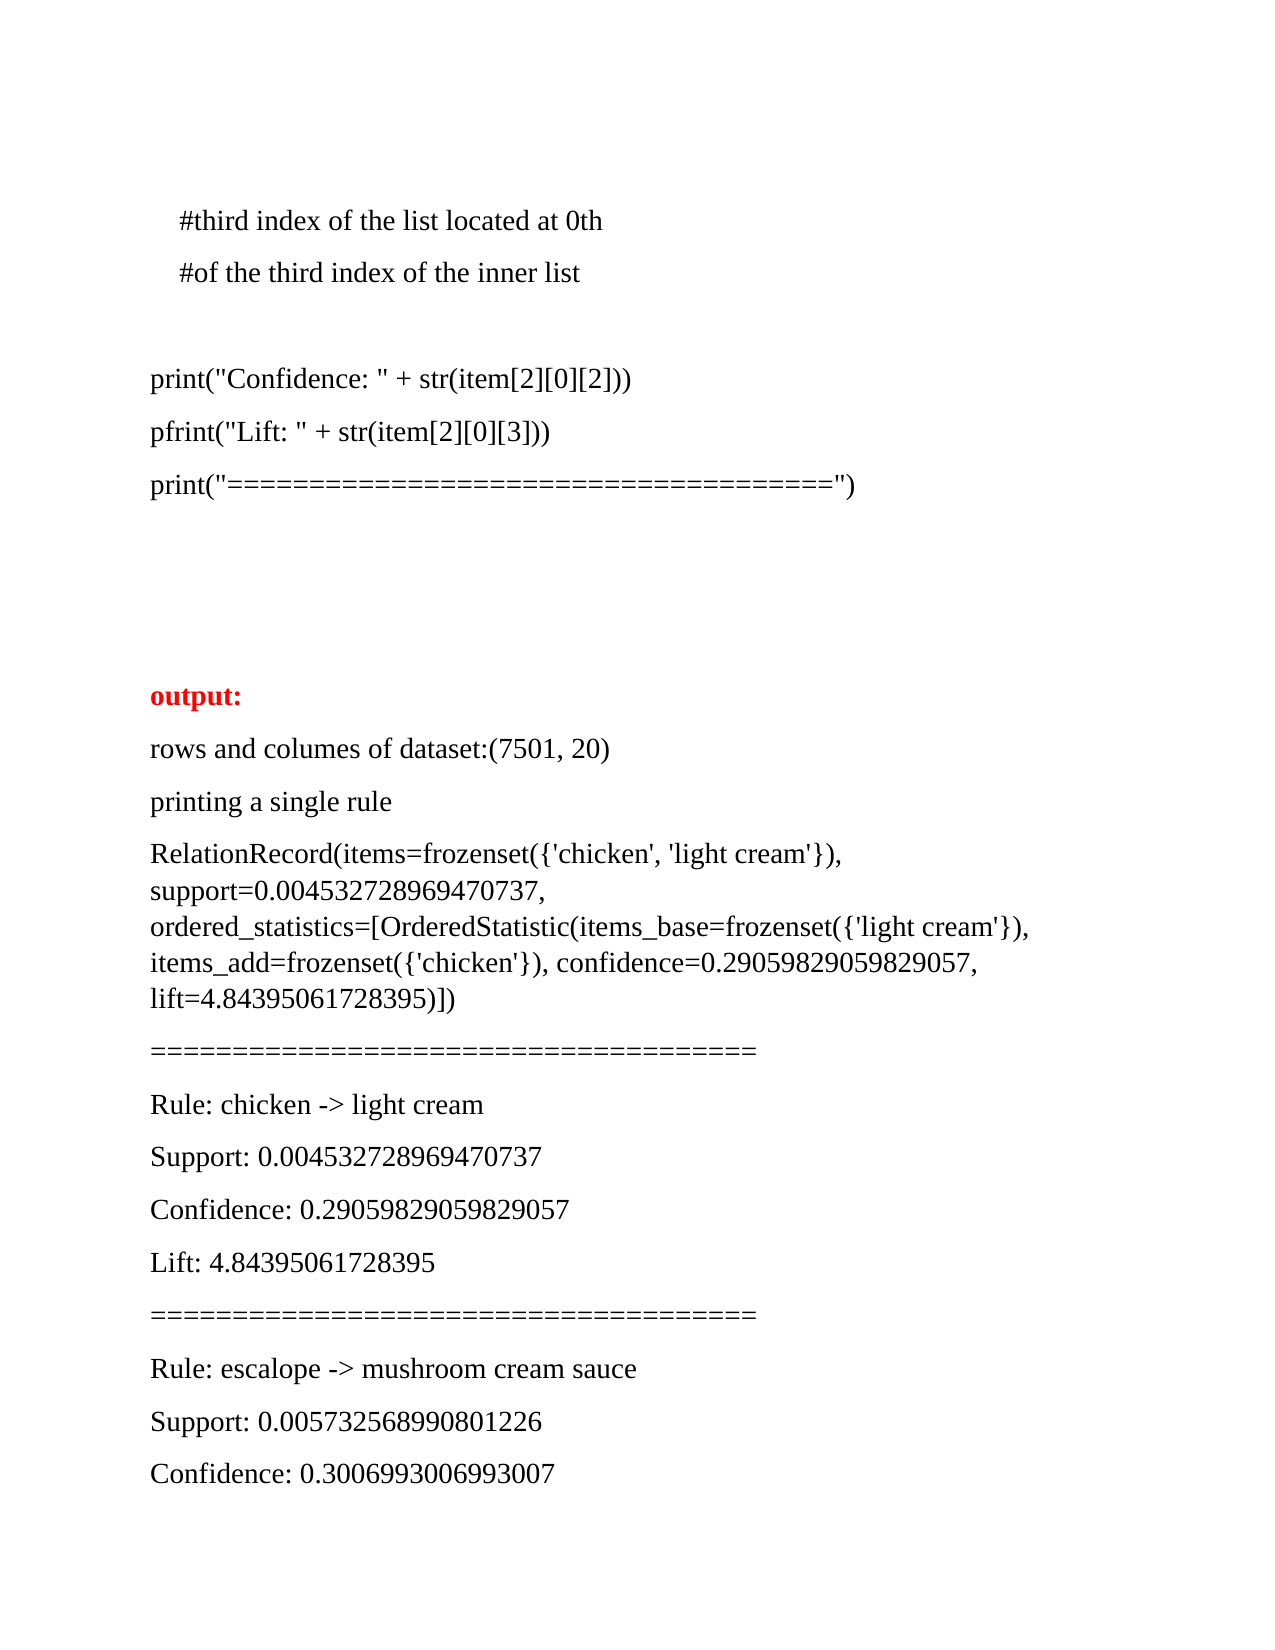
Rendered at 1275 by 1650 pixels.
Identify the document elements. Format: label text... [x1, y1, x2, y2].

text print("=====================================") [150, 467, 1125, 500]
text Rule: escalope -> mushroom cream sauce [150, 1351, 1125, 1384]
text Support: 0.004532728969470737 [150, 1139, 1125, 1173]
text rows and columes of dataset:(7501, 20) [150, 731, 1125, 764]
text Confidence: 0.3006993006993007 [150, 1456, 1125, 1490]
text #of the third index of the inner list [150, 256, 1125, 289]
text #third index of the list located at 0th [150, 203, 1125, 236]
text Confidence: 0.29059829059829057 [150, 1192, 1125, 1226]
text Rule: chicken -> light cream [150, 1087, 1125, 1120]
text ===================================== [150, 1298, 1125, 1332]
text RelationRecord(items=frozenset({'chicken', 'light cream'}), support=0.004532728969470737, ordered_statistics=[OrderedStatistic(items_base=frozenset({'light cream'}), items_add=frozenset({'chicken'}), confidence=0.29059829059829057, lift=4.84395061728395)]) [150, 837, 1125, 1015]
text pfrint("Lift: " + str(item[2][0][3])) [150, 414, 1125, 448]
text Lift: 4.84395061728395 [150, 1245, 1125, 1279]
text ===================================== [150, 1034, 1125, 1067]
text printing a single rule [150, 784, 1125, 817]
text print("Confidence: " + str(item[2][0][2])) [150, 361, 1125, 395]
text Support: 0.005732568990801226 [150, 1404, 1125, 1437]
text output: [150, 678, 1125, 712]
